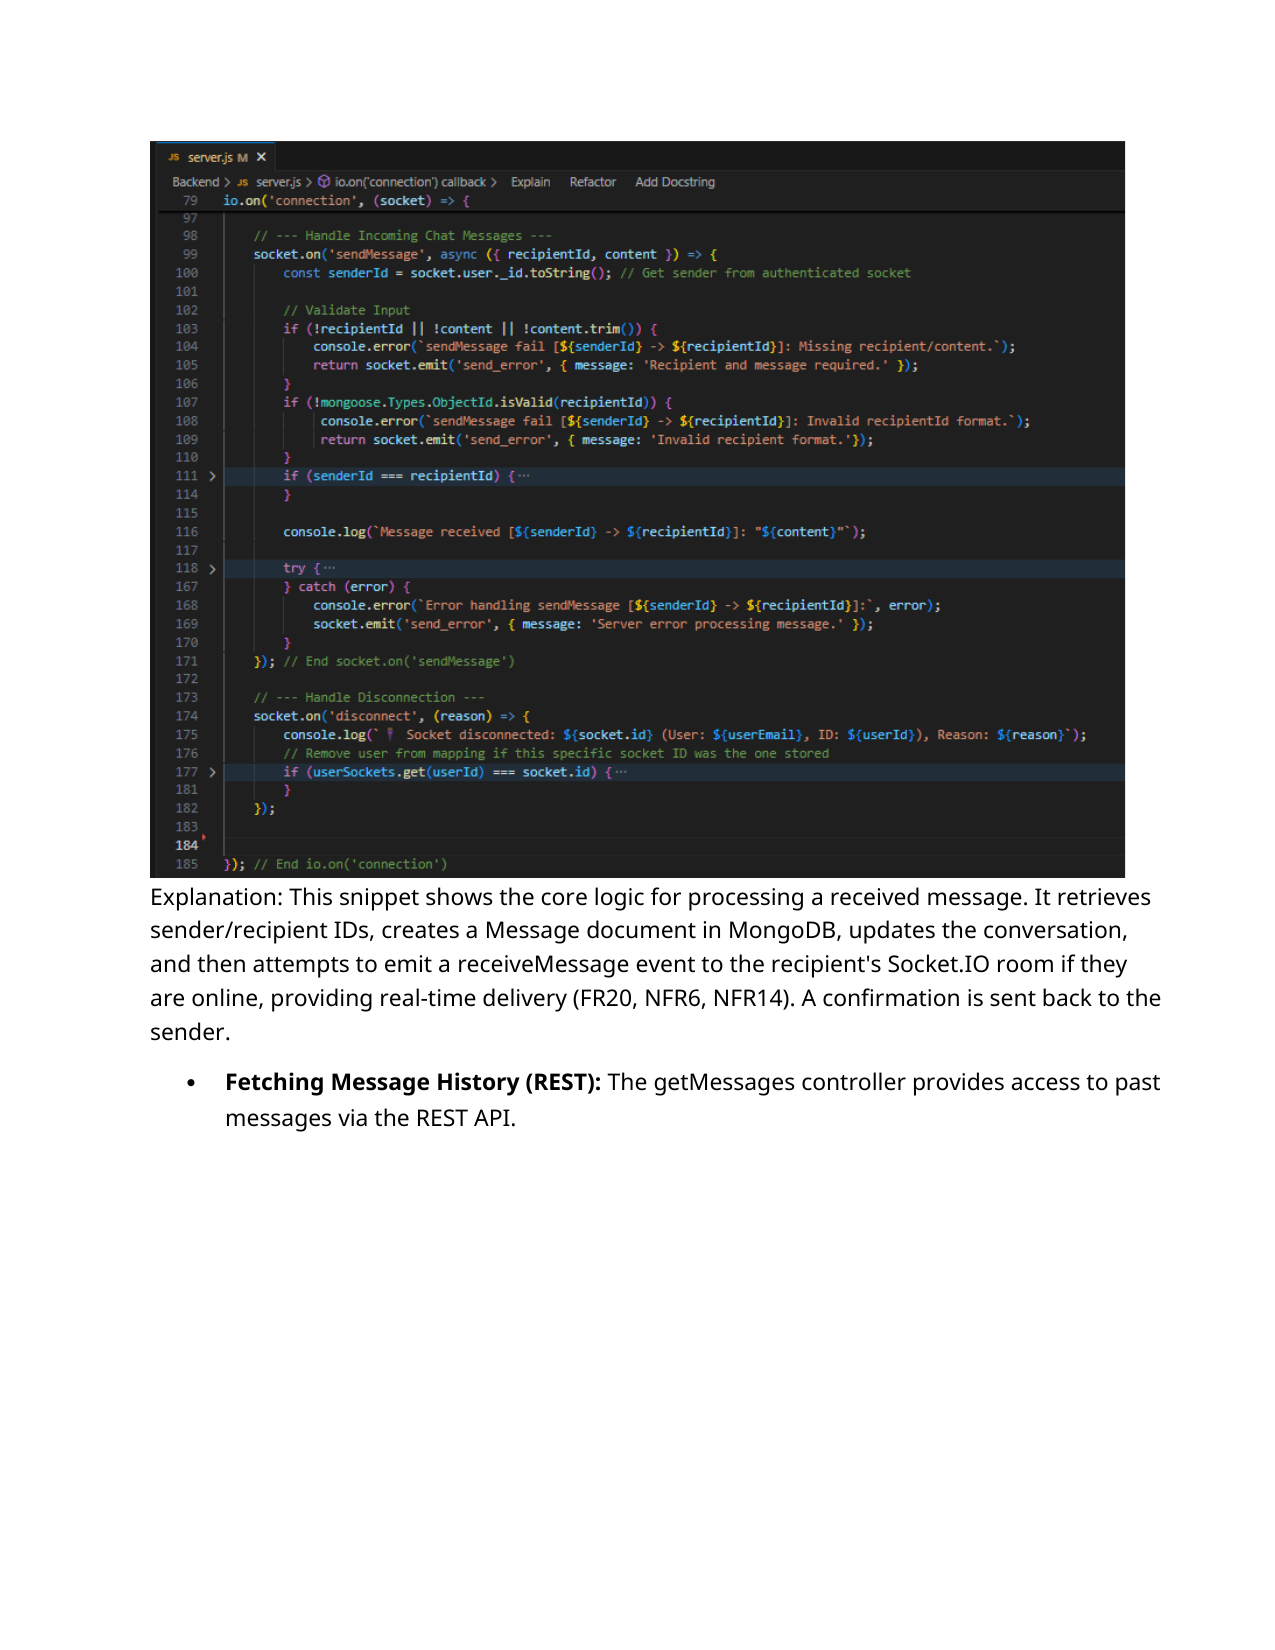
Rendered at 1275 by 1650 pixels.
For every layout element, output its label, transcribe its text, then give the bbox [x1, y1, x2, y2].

picture [150, 141, 1125, 878]
list Fetching Message History (REST): The getMessages controller provides access to past messages via the REST API. [187, 1066, 1162, 1133]
